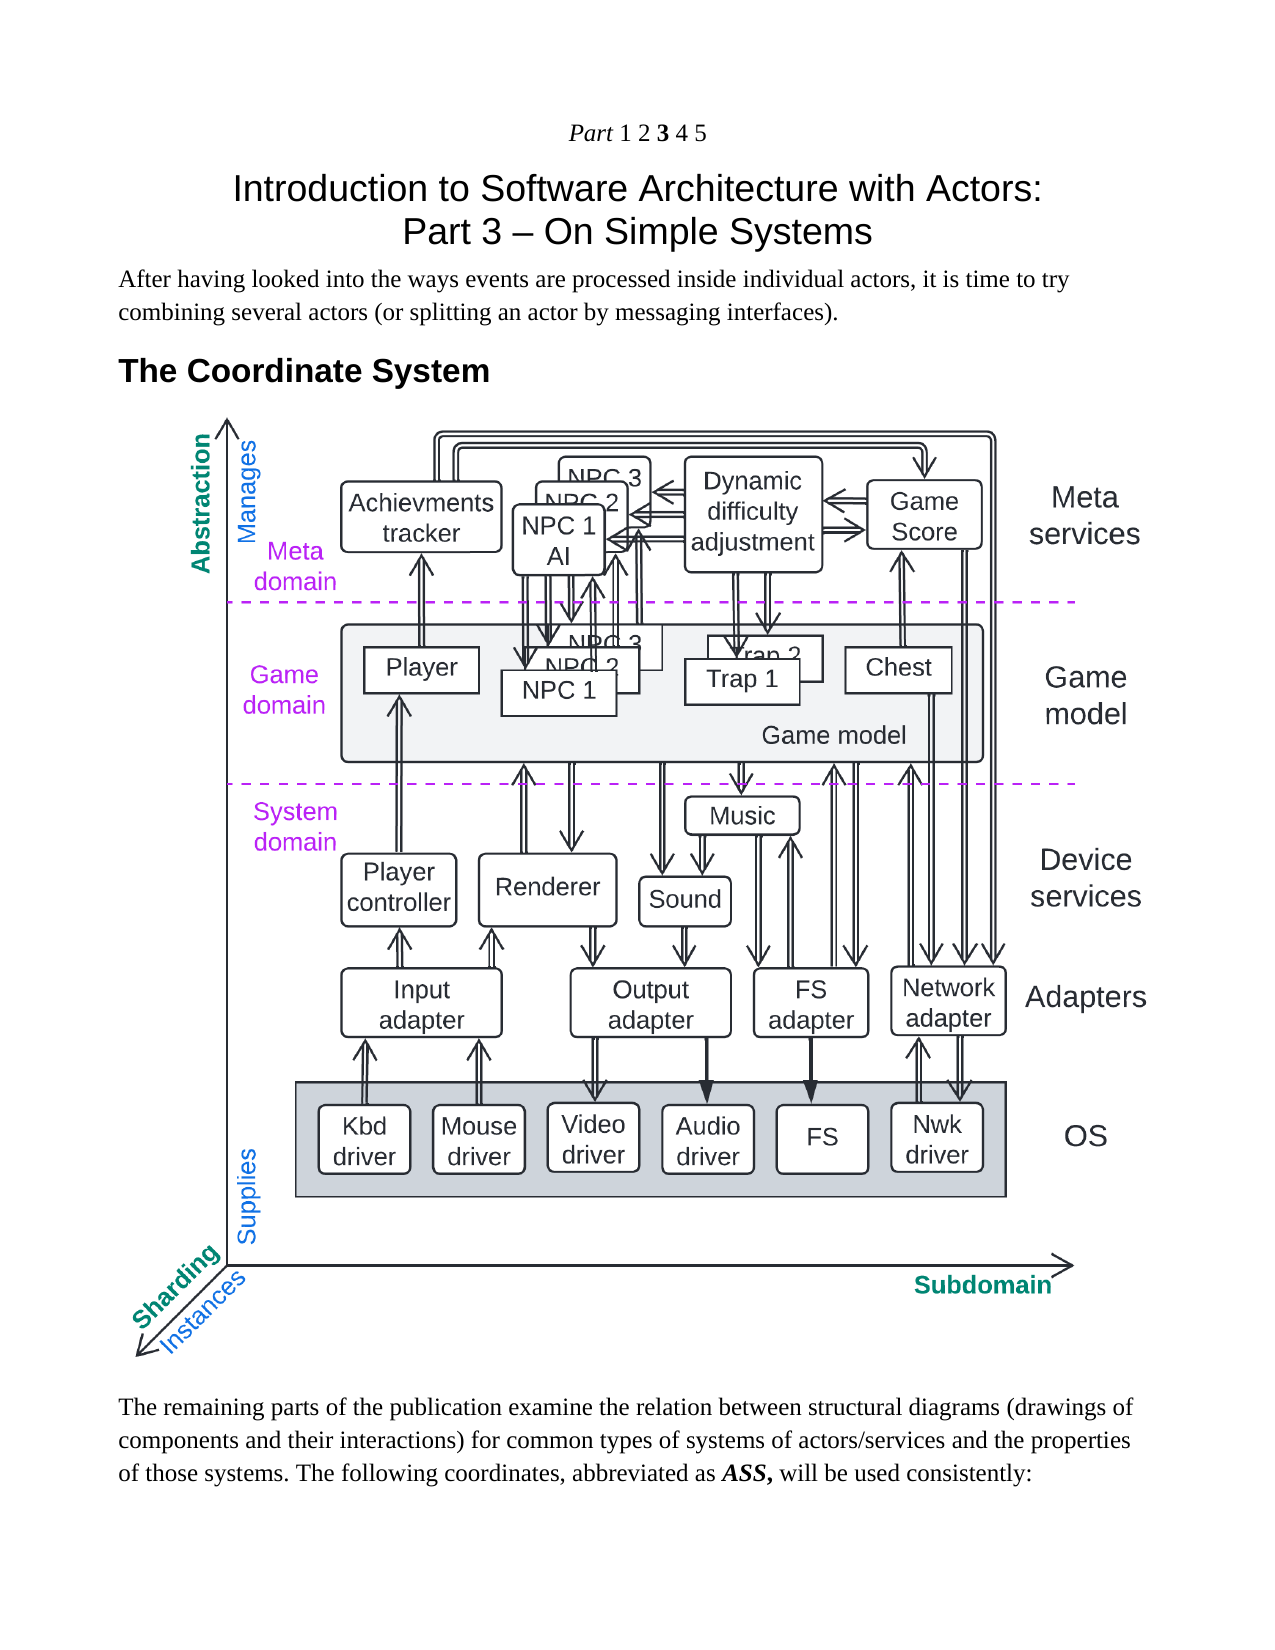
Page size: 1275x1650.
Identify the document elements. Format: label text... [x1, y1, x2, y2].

text The remaining parts of the publication examine the relation between structural diagrams (drawings of components and their interactions) for common types of systems of actors/services and the properties of those systems. The following coordinates, abbreviated as ASS, will be used consistently: [118, 1392, 1157, 1487]
text After having looked into the ways events are processed inside individual actors, it is time to try combining several actors (or splitting an actor by messaging interfaces). [118, 264, 1157, 326]
picture [118, 402, 1157, 1374]
subtitle The Coordinate System [118, 351, 1157, 390]
text Part 1 2 3 4 5 [118, 118, 1157, 147]
subtitle Introduction to Software Architecture with Actors: Part 3 – On Simple Systems [118, 166, 1157, 252]
